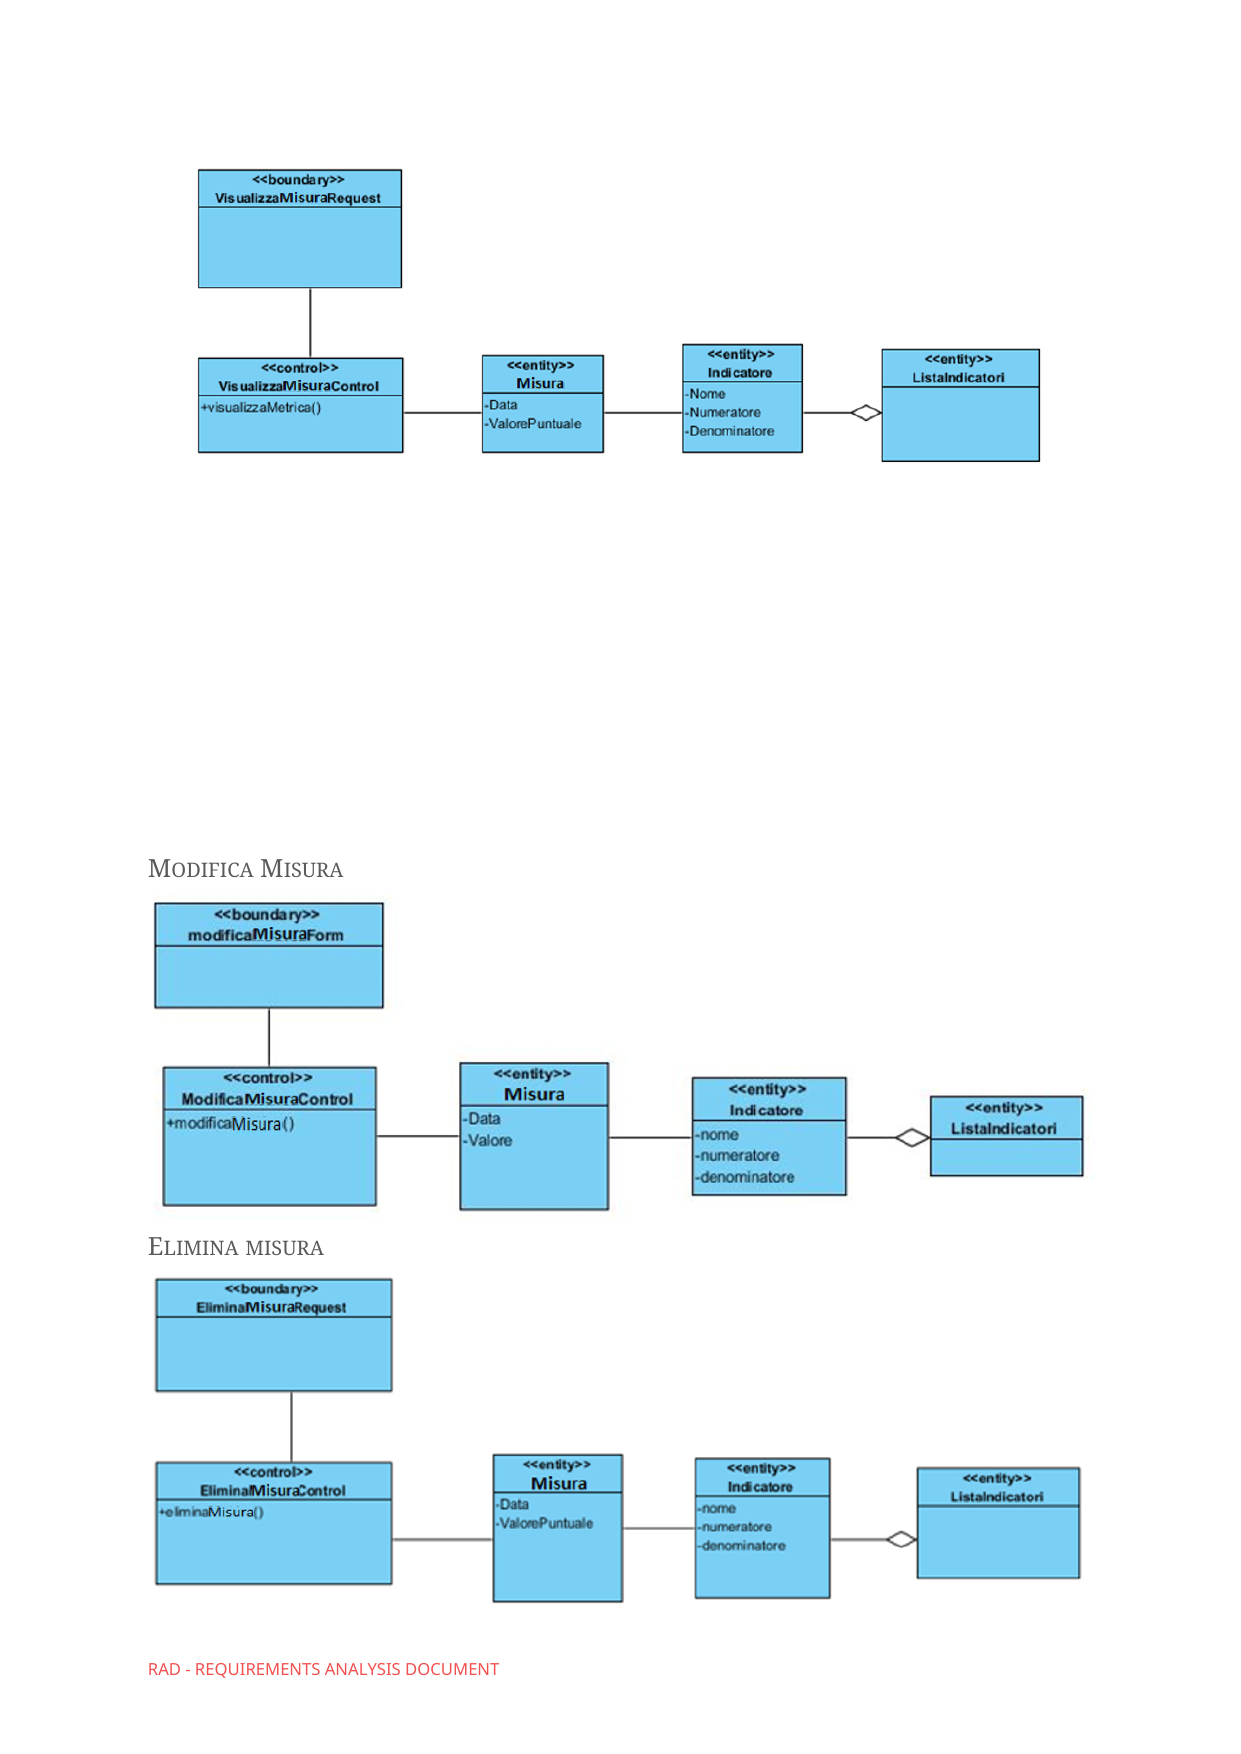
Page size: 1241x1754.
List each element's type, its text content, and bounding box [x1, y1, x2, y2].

text Modifica Misura [148, 851, 1092, 885]
picture [147, 893, 1094, 1220]
picture [147, 119, 1089, 503]
picture [147, 1270, 1092, 1611]
text Elimina misura [148, 1228, 1092, 1263]
